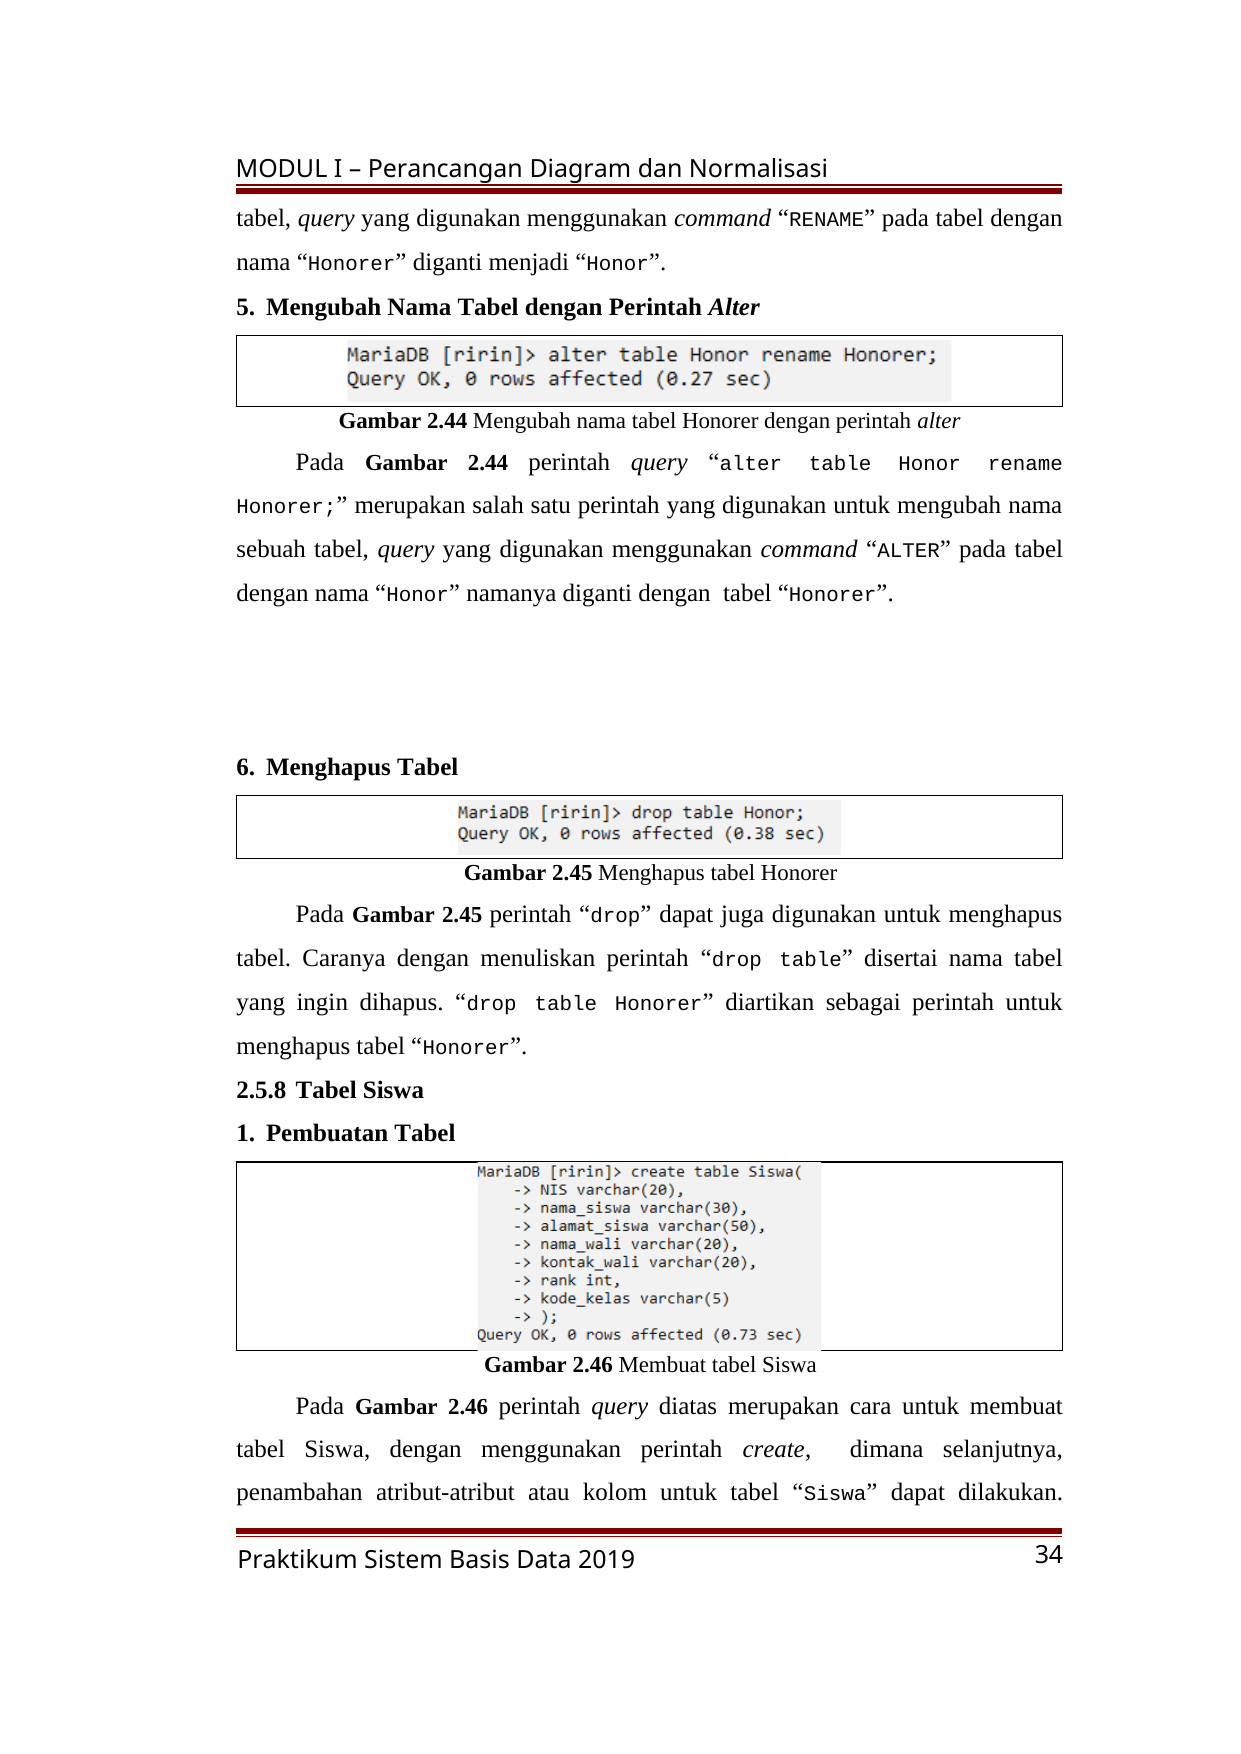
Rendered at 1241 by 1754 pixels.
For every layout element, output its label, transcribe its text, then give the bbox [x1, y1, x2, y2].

list Tabel Siswa [236, 1075, 1063, 1104]
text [236, 203, 1063, 277]
text Gambar 2.45 Menghapus tabel Honorer [238, 859, 1063, 886]
text Gambar 2.46 Membuat tabel Siswa [238, 1351, 1063, 1378]
table_header [237, 336, 1062, 406]
list Pembuatan Tabel [236, 1118, 1063, 1147]
picture [458, 800, 841, 855]
picture [347, 340, 952, 402]
text Gambar 2.44 Mengubah nama tabel Honorer dengan perintah alter [238, 407, 1063, 433]
list Menghapus Tabel [236, 752, 1063, 781]
text Pada Gambar 2.45 perintah “drop” dapat juga digunakan untuk menghapus tabel. Caranya dengan menuliskan perintah “drop table” disertai nama tabel yang ingin dihapus. “drop table Honorer” diartikan sebagai perintah untuk menghapus tabel “Honorer”. [236, 899, 1063, 1060]
table_header [822, 1163, 1062, 1350]
picture [477, 1162, 822, 1351]
text Pada Gambar 2.44 perintah query “alter table Honor rename Honorer;” merupakan salah satu perintah yang digunakan untuk mengubah nama sebuah tabel, query yang digunakan menggunakan command “ALTER” pada tabel dengan nama “Honor” namanya diganti dengan tabel “Honorer”. [236, 447, 1063, 608]
table_header [237, 1163, 477, 1350]
list Mengubah Nama Tabel dengan Perintah Alter [236, 292, 1063, 320]
table_header [237, 796, 1062, 858]
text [236, 1391, 1063, 1507]
